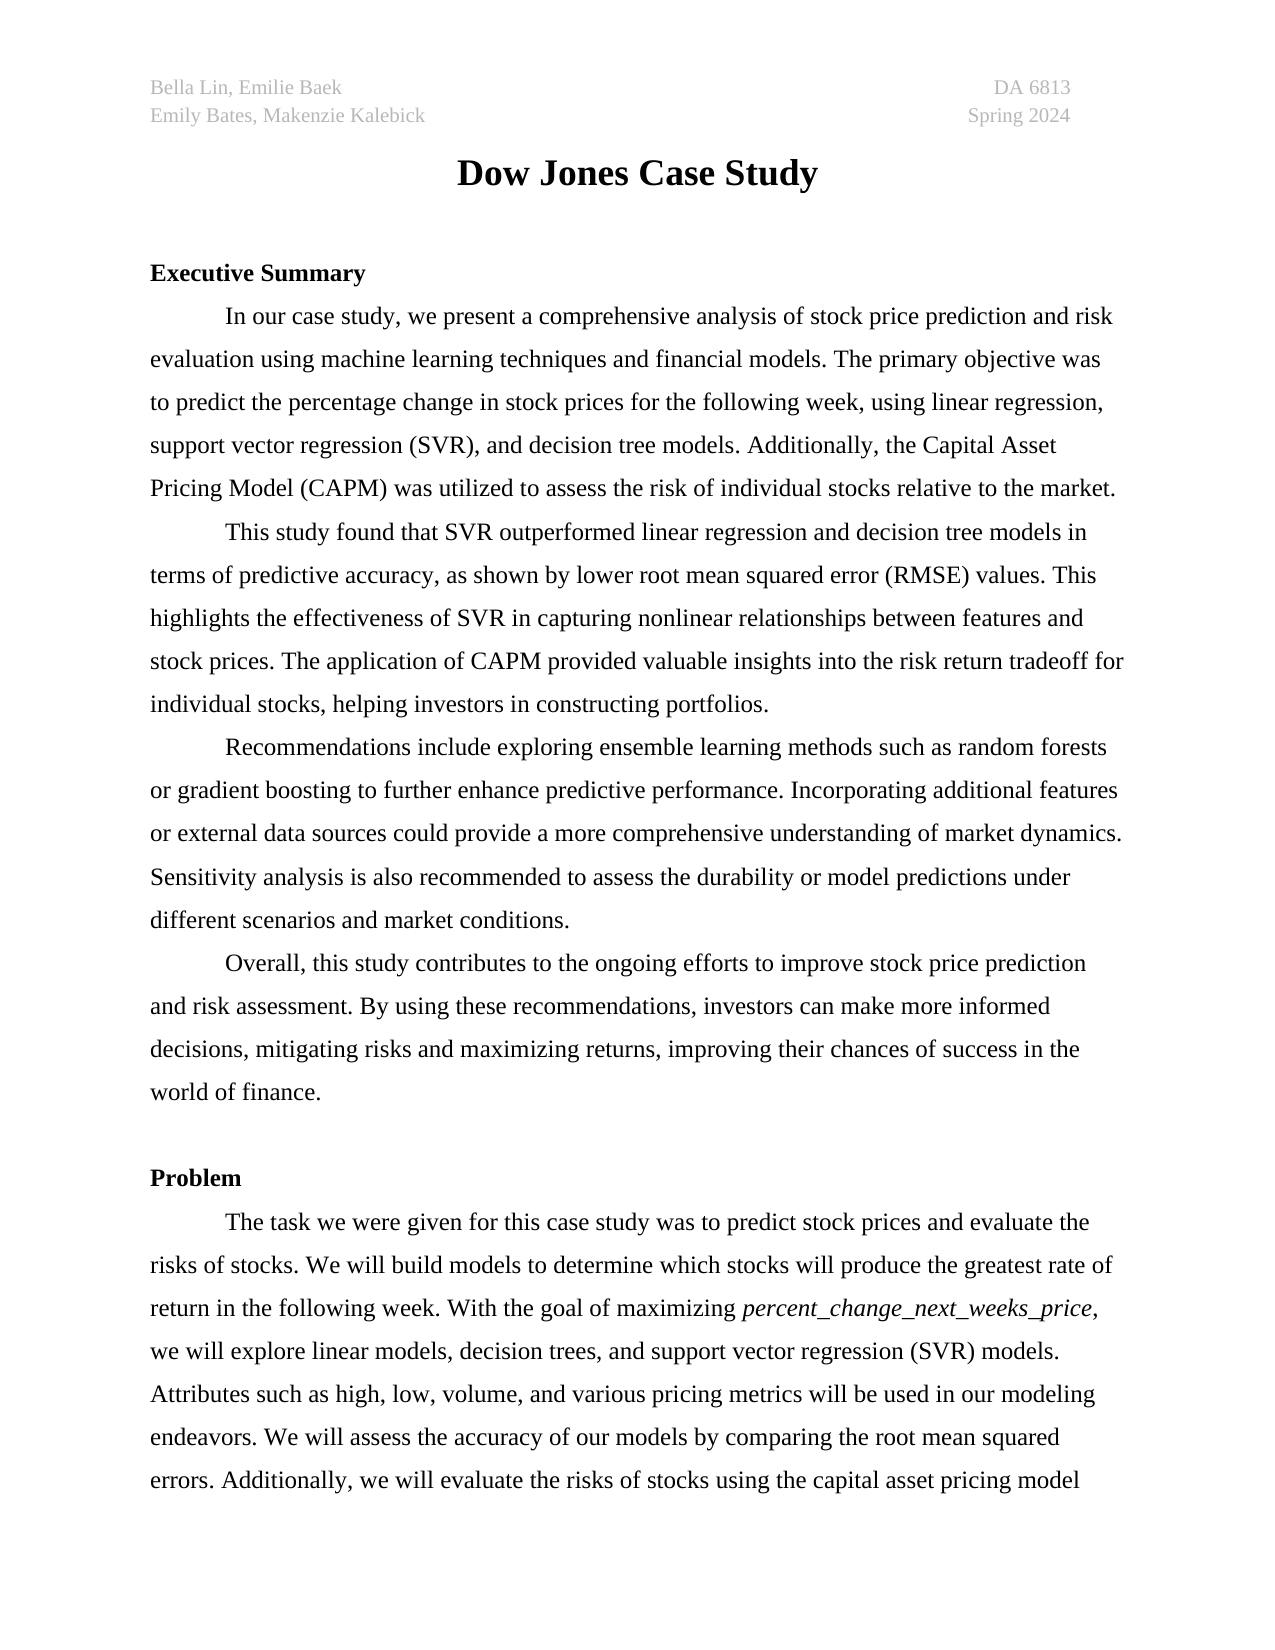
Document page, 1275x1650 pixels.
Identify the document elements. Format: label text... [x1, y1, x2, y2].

text Problem [150, 1163, 1125, 1192]
text Overall, this study contributes to the ongoing efforts to improve stock price prediction and risk assessment. By using these recommendations, investors can make more informed decisions, mitigating risks and maximizing returns, improving their chances of success in the world of finance. [150, 948, 1125, 1106]
text This study found that SVR outperformed linear regression and decision tree models in terms of predictive accuracy, as shown by lower root mean squared error (RMSE) values. This highlights the effectiveness of SVR in capturing nonlinear relationships between features and stock prices. The application of CAPM provided valuable insights into the risk return tradeoff for individual stocks, helping investors in constructing portfolios. [150, 517, 1125, 718]
text Dow Jones Case Study [150, 150, 1125, 193]
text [150, 1207, 1125, 1494]
text Executive Summary [150, 258, 1125, 287]
text Recommendations include exploring ensemble learning methods such as random forests or gradient boosting to further enhance predictive performance. Incorporating additional features or external data sources could provide a more comprehensive understanding of market dynamics. Sensitivity analysis is also recommended to assess the durability or model predictions under different scenarios and market conditions. [150, 732, 1125, 933]
text In our case study, we present a comprehensive analysis of stock price prediction and risk evaluation using machine learning techniques and financial models. The primary objective was to predict the percentage change in stock prices for the following week, using linear regression, support vector regression (SVR), and decision tree models. Additionally, the Capital Asset Pricing Model (CAPM) was utilized to assess the risk of individual stocks relative to the market. [150, 301, 1125, 502]
